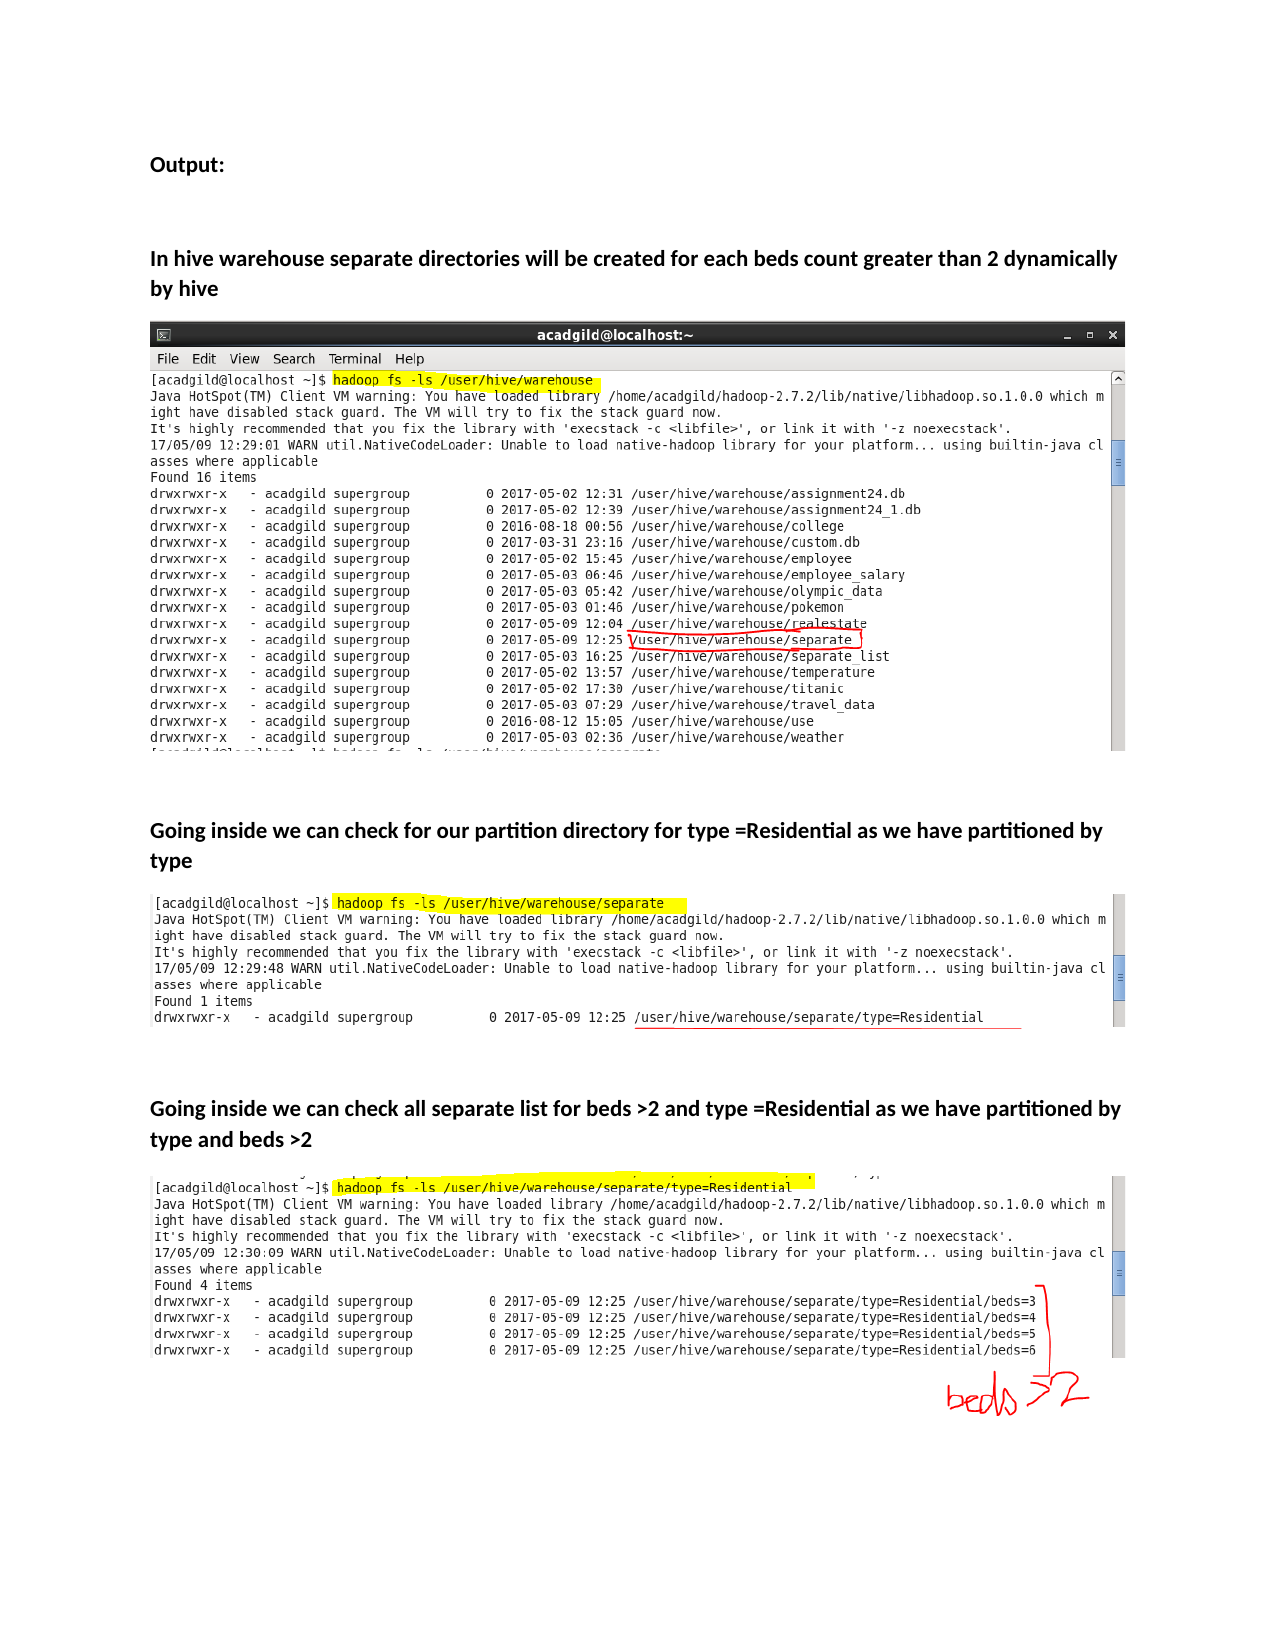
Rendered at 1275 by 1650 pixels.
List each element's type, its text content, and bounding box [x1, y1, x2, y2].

text In hive warehouse separate directories will be created for each beds count greater than 2 dynamically by hive [150, 244, 1125, 302]
text Going inside we can check all separate list for beds >2 and type =Residential as we have partitioned by type and beds >2 [150, 1094, 1125, 1153]
picture [150, 320, 1125, 751]
picture [150, 1171, 1125, 1416]
text Output: [150, 150, 1125, 178]
picture [150, 893, 1125, 1029]
text Going inside we can check for our partition directory for type =Residential as we have partitioned by type [150, 816, 1125, 874]
